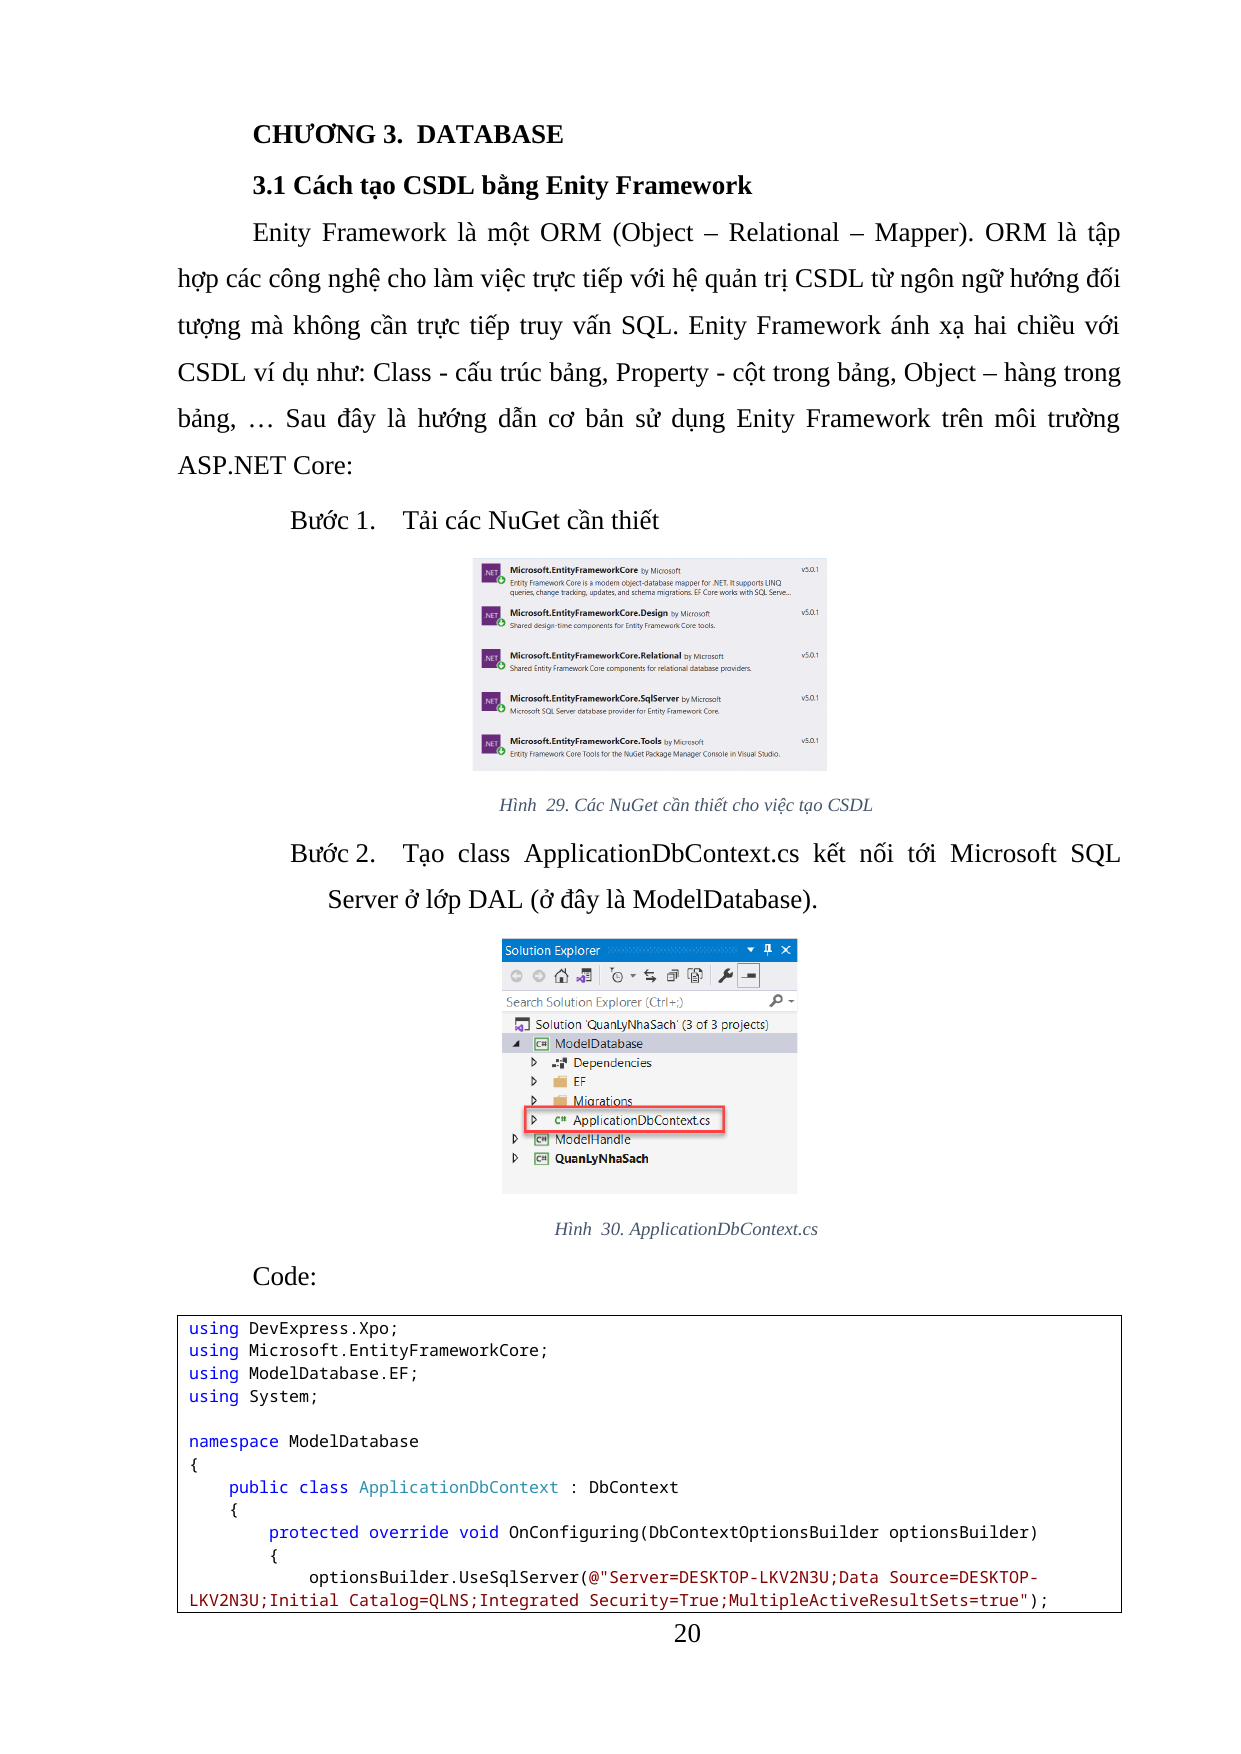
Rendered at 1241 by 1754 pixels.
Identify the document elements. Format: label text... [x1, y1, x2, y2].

subtitle DATABASE [177, 118, 1122, 149]
picture [502, 938, 798, 1194]
list Tạo class ApplicationDbContext.cs kết nối tới Microsoft SQL Server ở lớp DAL (ở đây là ModelDatabase). [290, 837, 1122, 914]
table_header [178, 1316, 1121, 1612]
text Hình 29. Các NuGet cần thiết cho việc tạo CSDL [177, 794, 1122, 816]
text Code: [177, 1260, 1122, 1291]
text Hình 30. ApplicationDbContext.cs [177, 1218, 1122, 1239]
text Enity Framework là một ORM (Object – Relational – Mapper). ORM là tập hợp các công nghệ cho làm việc trực tiếp với hệ quản trị CSDL từ ngôn ngữ hướng đối tượng mà không cần trực tiếp truy vấn SQL. Enity Framework ánh xạ hai chiều với CSDL ví dụ như: Class - cấu trúc bảng, Property - cột trong bảng, Object – hàng trong bảng, … Sau đây là hướng dẫn cơ bản sử dụng Enity Framework trên môi trường ASP.NET Core: [177, 216, 1122, 480]
list Tải các NuGet cần thiết [290, 504, 1122, 535]
subtitle Cách tạo CSDL bằng Enity Framework [177, 169, 1122, 200]
picture [472, 558, 827, 771]
